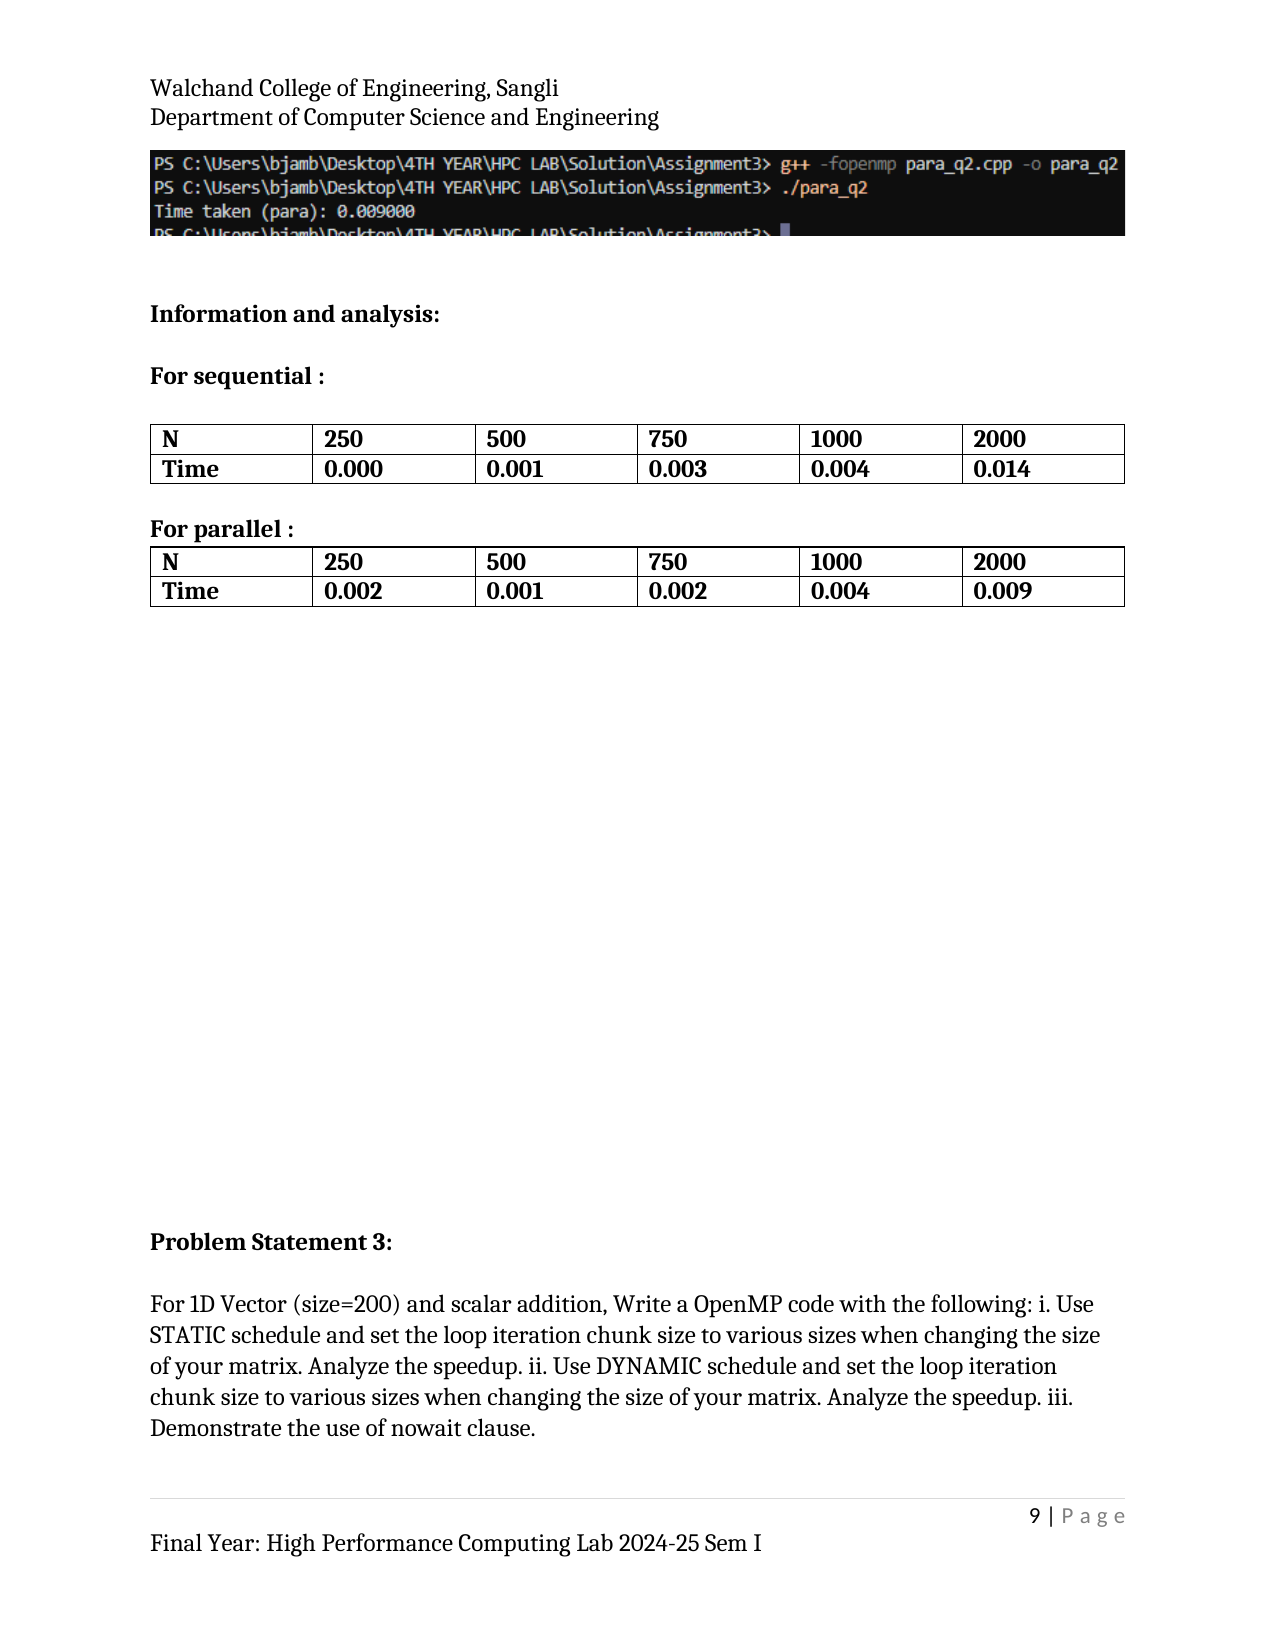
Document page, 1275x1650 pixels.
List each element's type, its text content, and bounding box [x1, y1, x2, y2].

table_cell 0.000 [313, 455, 475, 483]
table_cell 0.003 [638, 455, 799, 483]
text For sequential : [150, 362, 1125, 390]
text Problem Statement 3: [150, 1228, 1125, 1257]
text For parallel : [150, 515, 1125, 544]
table_cell 0.001 [476, 577, 637, 606]
table_header 500 [476, 425, 637, 453]
table_header 1000 [800, 548, 962, 576]
table_header 1000 [800, 425, 962, 453]
table_cell Time [151, 455, 312, 483]
table_header 750 [638, 548, 799, 576]
table_cell 0.009 [963, 577, 1124, 606]
table_cell 0.004 [800, 455, 962, 483]
table_header 750 [638, 425, 799, 453]
table_cell 0.001 [476, 455, 637, 483]
table_cell 0.002 [638, 577, 799, 606]
picture [150, 150, 1125, 236]
table_cell Time [151, 577, 312, 606]
table_cell 0.004 [800, 577, 962, 606]
table_header 2000 [963, 425, 1124, 453]
table_header 250 [313, 548, 475, 576]
table_header 500 [476, 548, 637, 576]
table_cell 0.014 [963, 455, 1124, 483]
table_cell 0.002 [313, 577, 475, 606]
text For 1D Vector (size=200) and scalar addition, Write a OpenMP code with the following: i. Use STATIC schedule and set the loop iteration chunk size to various sizes when changing the size of your matrix. Analyze the speedup. ii. Use DYNAMIC schedule and set the loop iteration chunk size to various sizes when changing the size of your matrix. Analyze the speedup. iii. Demonstrate the use of nowait clause. [150, 1290, 1125, 1443]
table_header 2000 [963, 548, 1124, 576]
table_header 250 [313, 425, 475, 453]
table_header N [151, 425, 312, 453]
text Information and analysis: [150, 299, 1125, 328]
table_header N [151, 548, 312, 576]
